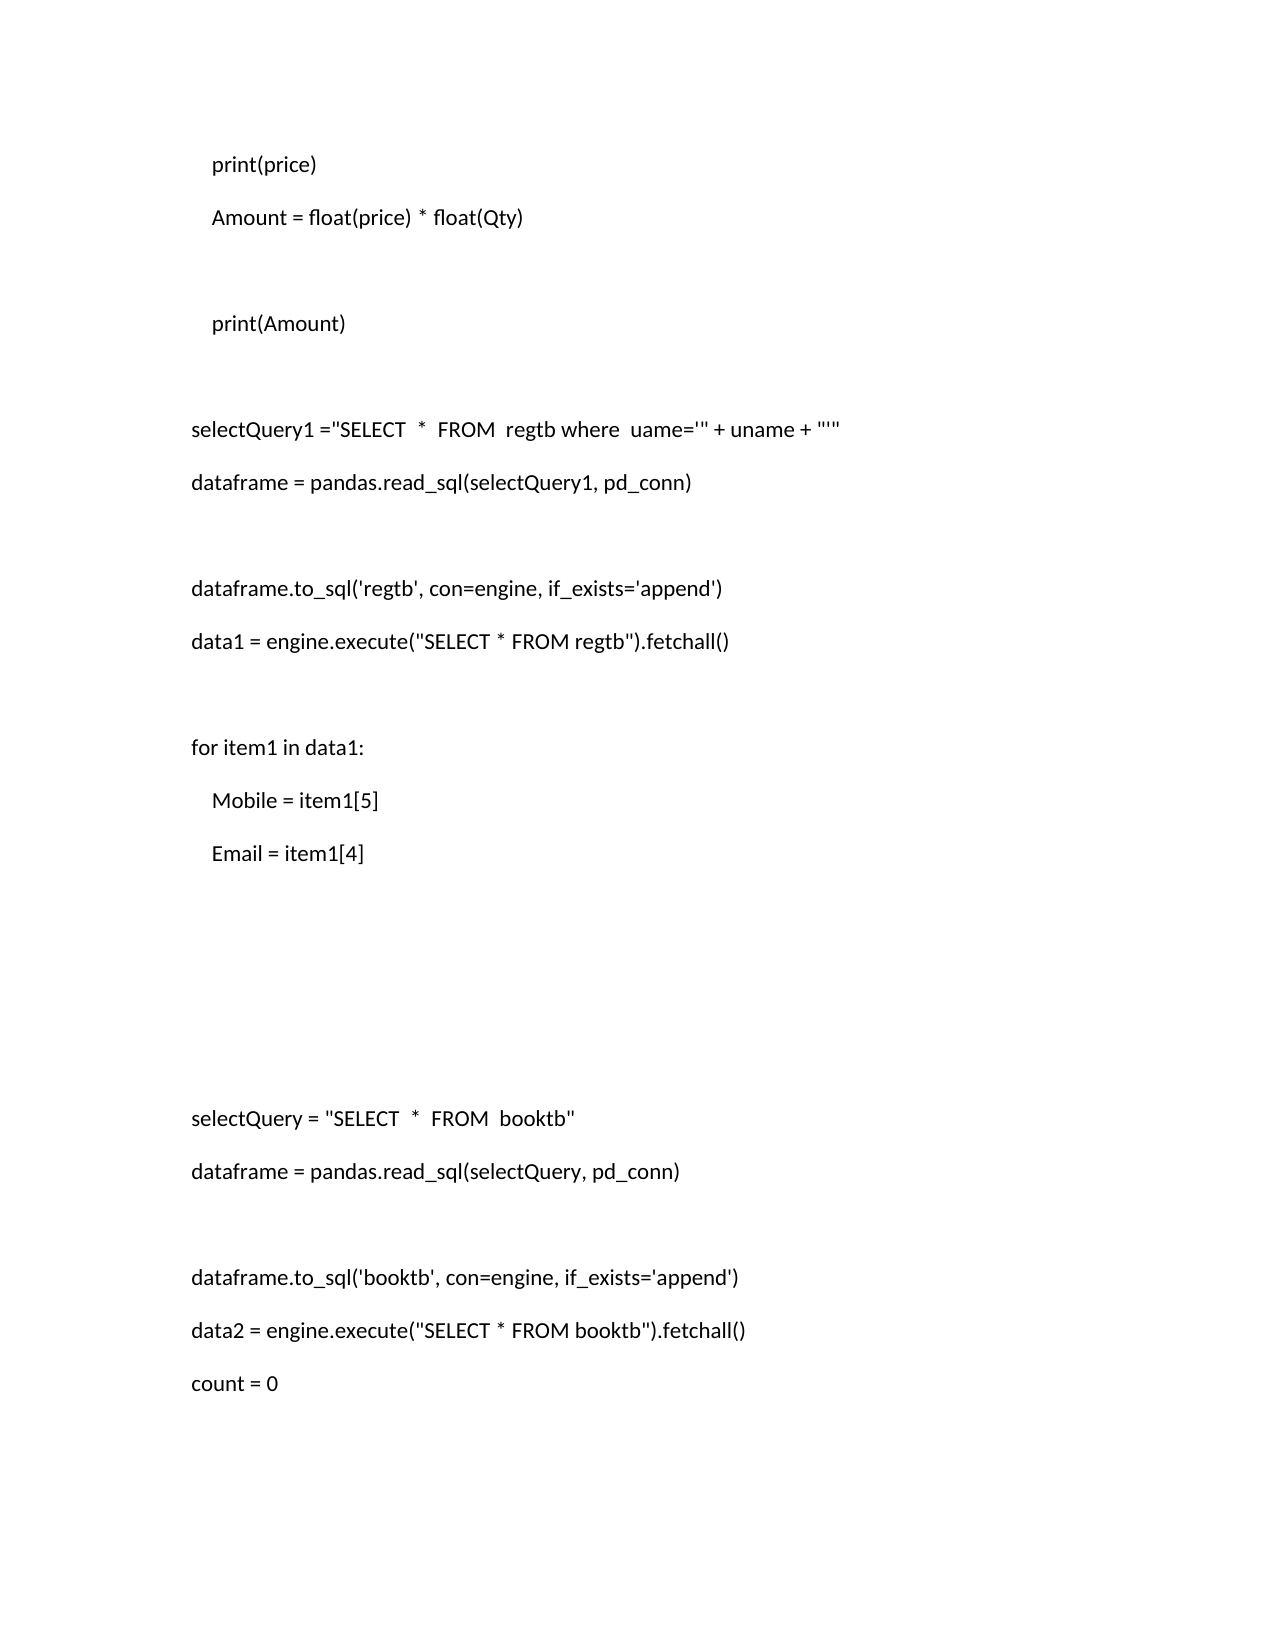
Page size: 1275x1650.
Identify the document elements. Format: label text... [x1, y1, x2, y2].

text selectQuery1 ="SELECT * FROM regtb where uame='" + uname + "'" [150, 415, 1125, 443]
text dataframe = pandas.read_sql(selectQuery, pd_conn) [150, 1157, 1125, 1185]
text data1 = engine.execute("SELECT * FROM regtb").fetchall() [150, 627, 1125, 655]
text dataframe.to_sql('regtb', con=engine, if_exists='append') [150, 574, 1125, 602]
text Email = item1[4] [150, 839, 1125, 867]
text for item1 in data1: [150, 733, 1125, 761]
text Mobile = item1[5] [150, 786, 1125, 814]
text count = 0 [150, 1369, 1125, 1397]
text dataframe.to_sql('booktb', con=engine, if_exists='append') [150, 1263, 1125, 1291]
text selectQuery = "SELECT * FROM booktb" [150, 1104, 1125, 1132]
text print(Amount) [150, 309, 1125, 337]
text print(price) [150, 150, 1125, 178]
text Amount = float(price) * float(Qty) [150, 203, 1125, 231]
text data2 = engine.execute("SELECT * FROM booktb").fetchall() [150, 1316, 1125, 1344]
text dataframe = pandas.read_sql(selectQuery1, pd_conn) [150, 468, 1125, 496]
